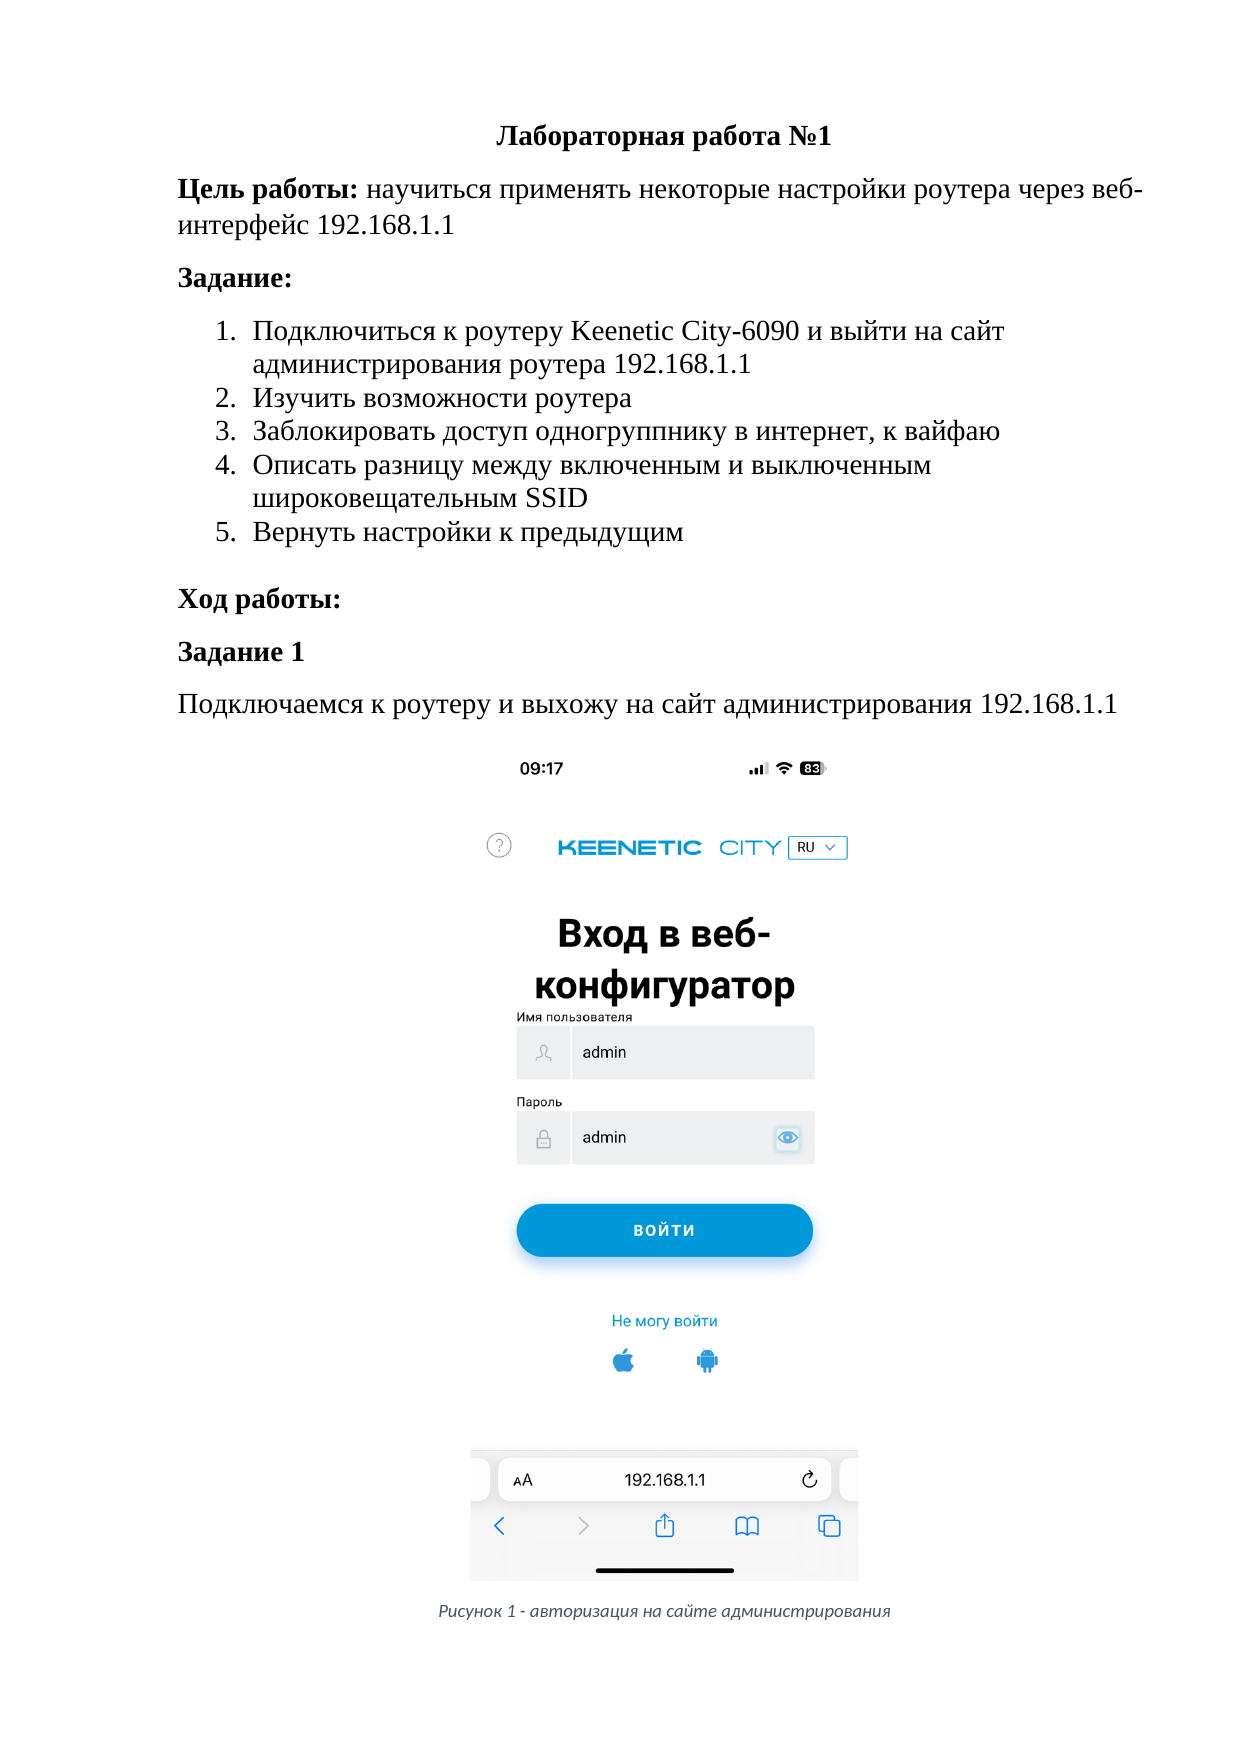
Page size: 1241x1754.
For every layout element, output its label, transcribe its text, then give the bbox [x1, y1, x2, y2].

text Цель работы: научиться применять некоторые настройки роутера через веб-интерфейс 192.168.1.1 [177, 171, 1152, 241]
list Заблокировать доступ одногруппнику в интернет, к вайфаю [215, 413, 1152, 447]
list Изучить возможности роутера [215, 380, 1152, 413]
text Ход работы: [177, 581, 1152, 614]
text Лабораторная работа №1 [177, 118, 1152, 152]
list Описать разницу между включенным и выключенным широковещательным SSID [215, 447, 1152, 514]
list Вернуть настройки к предыдущим [215, 514, 1152, 547]
text Подключаемся к роутеру и выхожу на сайт администрирования 192.168.1.1 [177, 687, 1152, 720]
text Задание 1 [177, 634, 1152, 667]
picture [470, 739, 859, 1581]
list Подключиться к роутеру Keenetic City-6090 и выйти на сайт администрирования роутера 192.168.1.1 [215, 313, 1152, 380]
text Задание: [177, 260, 1152, 293]
